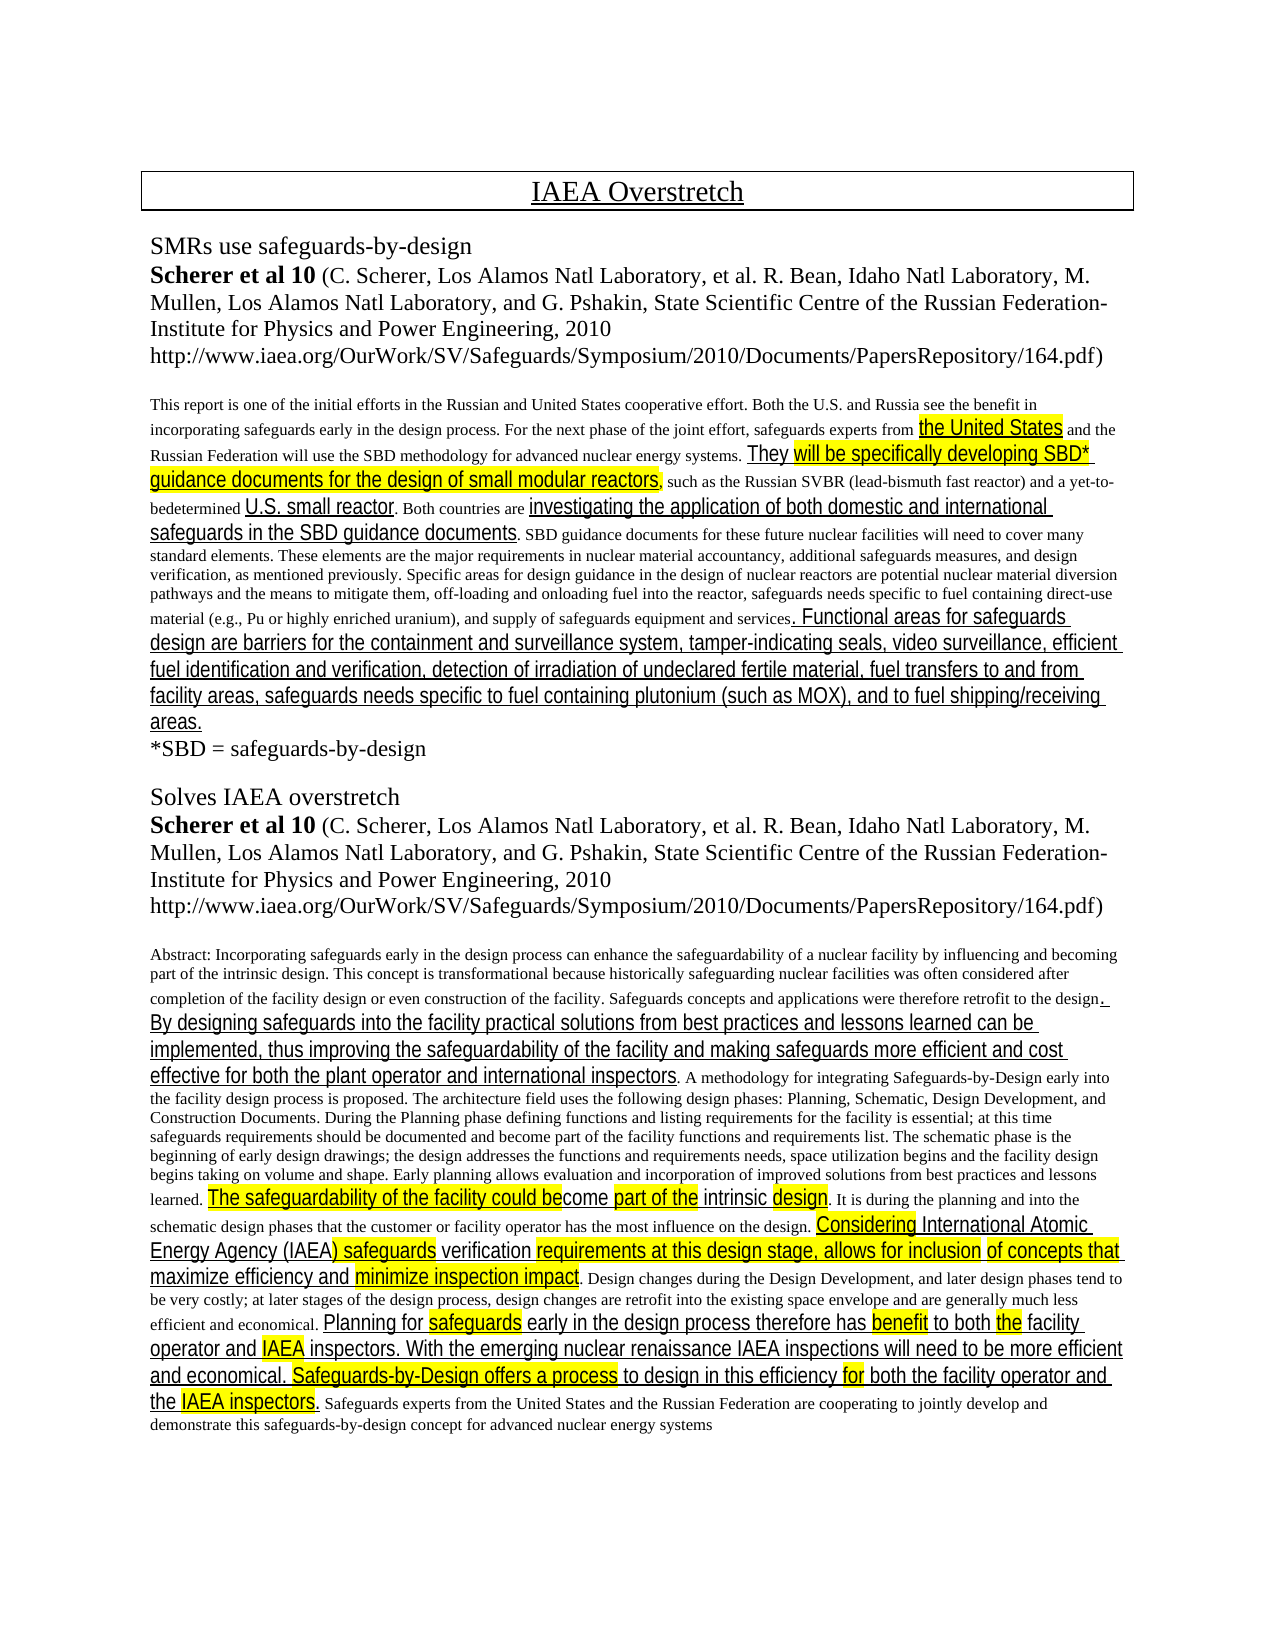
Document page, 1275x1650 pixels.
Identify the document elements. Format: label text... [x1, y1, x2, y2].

subtitle IAEA Overstretch [142, 172, 1133, 209]
text Abstract: Incorporating safeguards early in the design process can enhance the safeguardability of a nuclear facility by influencing and becoming part of the intrinsic design. This concept is transformational because historically safeguarding nuclear facilities was often considered after completion of the facility design or even construction of the facility. Safeguards concepts and applications were therefore retrofit to the design. By designing safeguards into the facility practical solutions from best practices and lessons learned can be implemented, thus improving the safeguardability of the facility and making safeguards more efficient and cost effective for both the plant operator and international inspectors. A methodology for integrating Safeguards-by-Design early into the facility design process is proposed. The architecture field uses the following design phases: Planning, Schematic, Design Development, and Construction Documents. During the Planning phase defining functions and listing requirements for the facility is essential; at this time safeguards requirements should be documented and become part of the facility functions and requirements list. The schematic phase is the beginning of early design drawings; the design addresses the functions and requirements needs, space utilization begins and the facility design begins taking on volume and shape. Early planning allows evaluation and incorporation of improved solutions from best practices and lessons learned. The safeguardability of the facility could become part of the intrinsic design. It is during the planning and into the schematic design phases that the customer or facility operator has the most influence on the design. Considering International Atomic Energy Agency (IAEA) safeguards verification requirements at this design stage, allows for inclusion of concepts that maximize efficiency and minimize inspection impact. Design changes during the Design Development, and later design phases tend to be very costly; at later stages of the design process, design changes are retrofit into the existing space envelope and are generally much less efficient and economical. Planning for safeguards early in the design process therefore has benefit to both the facility operator and IAEA inspectors. With the emerging nuclear renaissance IAEA inspections will need to be more efficient and economical. Safeguards-by-Design offers a process to design in this efficiency for both the facility operator and the IAEA inspectors. Safeguards experts from the United States and the Russian Federation are cooperating to jointly develop and demonstrate this safeguards-by-design concept for advanced nuclear energy systems [150, 945, 1125, 1260]
text Scherer et al 10 (C. Scherer, Los Alamos Natl Laboratory, et al. R. Bean, Idaho Natl Laboratory, M. Mullen, Los Alamos Natl Laboratory, and G. Pshakin, State Scientific Centre of the Russian Federation-Institute for Physics and Power Engineering, 2010 http://www.iaea.org/OurWork/SV/Safeguards/Symposium/2010/Documents/PapersRepository/164.pdf) [150, 260, 1125, 368]
text *SBD = safeguards-by-design [150, 734, 1125, 761]
text This report is one of the initial efforts in the Russian and United States cooperative effort. Both the U.S. and Russia see the benefit in incorporating safeguards early in the design process. For the next phase of the joint effort, safeguards experts from the United States and the Russian Federation will use the SBD methodology for advanced nuclear energy systems. They will be specifically developing SBD* guidance documents for the design of small modular reactors, such as the Russian SVBR (lead-bismuth fast reactor) and a yet-to-bedetermined U.S. small reactor. Both countries are investigating the application of both domestic and international safeguards in the SBD guidance documents. SBD guidance documents for these future nuclear facilities will need to cover many standard elements. These elements are the major requirements in nuclear material accountancy, additional safeguards measures, and design verification, as mentioned previously. Specific areas for design guidance in the design of nuclear reactors are potential nuclear material diversion pathways and the means to mitigate them, off-loading and onloading fuel into the reactor, safeguards needs specific to fuel containing direct-use material (e.g., Pu or highly enriched uranium), and supply of safeguards equipment and services. Functional areas for safeguards design are barriers for the containment and surveillance system, tamper-indicating seals, video surveillance, efficient fuel identification and verification, detection of irradiation of undeclared fertile material, fuel transfers to and from facility areas, safeguards needs specific to fuel containing plutonium (such as MOX), and to fuel shipping/receiving areas. [150, 394, 1125, 734]
text Scherer et al 10 (C. Scherer, Los Alamos Natl Laboratory, et al. R. Bean, Idaho Natl Laboratory, M. Mullen, Los Alamos Natl Laboratory, and G. Pshakin, State Scientific Centre of the Russian Federation-Institute for Physics and Power Engineering, 2010 http://www.iaea.org/OurWork/SV/Safeguards/Symposium/2010/Documents/PapersRepository/164.pdf) [150, 811, 1125, 918]
subtitle Solves IAEA overstretch [150, 782, 1125, 811]
text Abstract: Incorporating safeguards early in the design process can enhance the safeguardability of a nuclear facility by influencing and becoming part of the intrinsic design. This concept is transformational because historically safeguarding nuclear facilities was often considered after completion of the facility design or even construction of the facility. Safeguards concepts and applications were therefore retrofit to the design. By designing safeguards into the facility practical solutions from best practices and lessons learned can be implemented, thus improving the safeguardability of the facility and making safeguards more efficient and cost effective for both the plant operator and international inspectors. A methodology for integrating Safeguards-by-Design early into the facility design process is proposed. The architecture field uses the following design phases: Planning, Schematic, Design Development, and Construction Documents. During the Planning phase defining functions and listing requirements for the facility is essential; at this time safeguards requirements should be documented and become part of the facility functions and requirements list. The schematic phase is the beginning of early design drawings; the design addresses the functions and requirements needs, space utilization begins and the facility design begins taking on volume and shape. Early planning allows evaluation and incorporation of improved solutions from best practices and lessons learned. The safeguardability of the facility could become part of the intrinsic design. It is during the planning and into the schematic design phases that the customer or facility operator has the most influence on the design. Considering International Atomic Energy Agency (IAEA) safeguards verification requirements at this design stage, allows for inclusion of concepts that maximize efficiency and minimize inspection impact. Design changes during the Design Development, and later design phases tend to be very costly; at later stages of the design process, design changes are retrofit into the existing space envelope and are generally much less efficient and economical. Planning for safeguards early in the design process therefore has benefit to both the facility operator and IAEA inspectors. With the emerging nuclear renaissance IAEA inspections will need to be more efficient and economical. Safeguards-by-Design offers a process to design in this efficiency for both the facility operator and the IAEA inspectors. Safeguards experts from the United States and the Russian Federation are cooperating to jointly develop and demonstrate this safeguards-by-design concept for advanced nuclear energy systems [150, 1261, 1125, 1433]
subtitle SMRs use safeguards-by-design [150, 231, 1125, 260]
